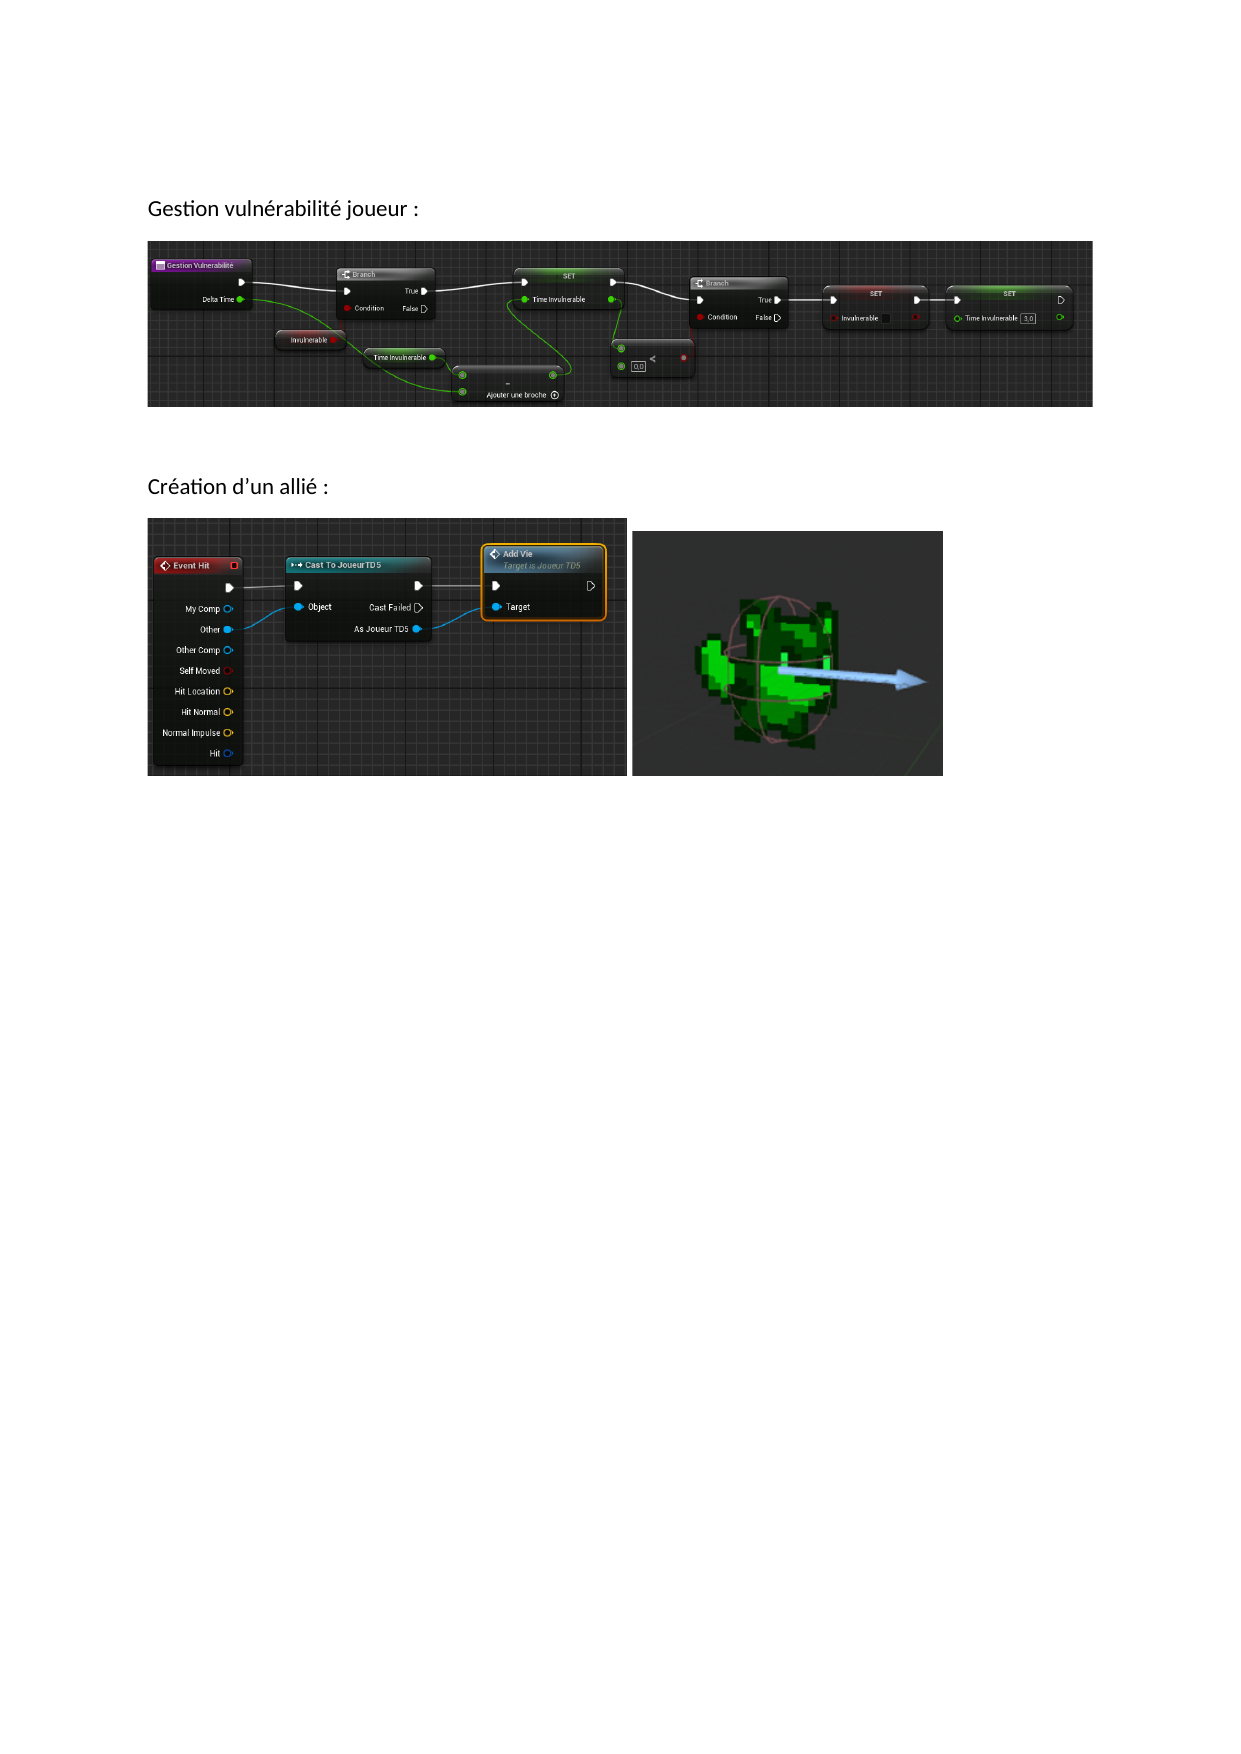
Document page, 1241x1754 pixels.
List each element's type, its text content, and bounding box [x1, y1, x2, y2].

text Création d’un allié : [148, 472, 1093, 500]
picture [147, 241, 1093, 407]
picture [632, 531, 943, 776]
text Gestion vulnérabilité joueur : [148, 194, 1093, 222]
picture [147, 518, 627, 776]
